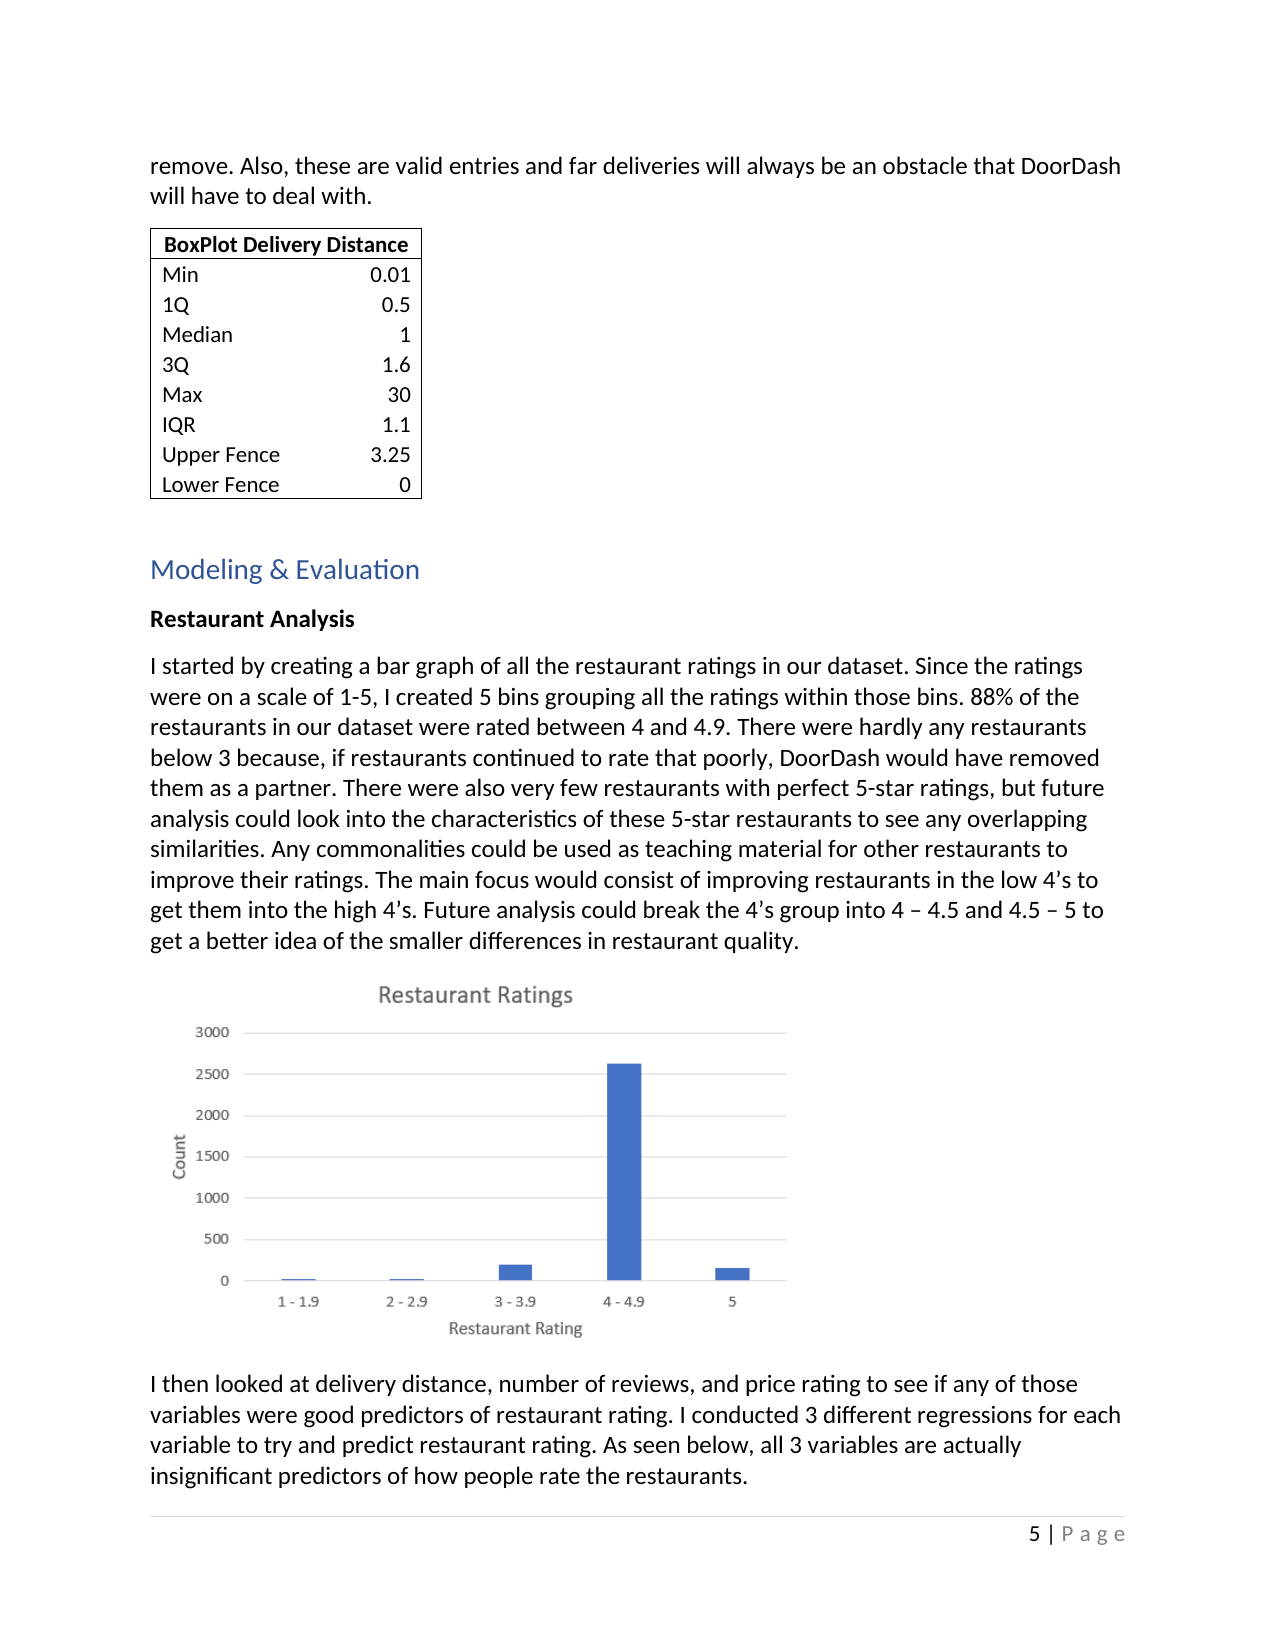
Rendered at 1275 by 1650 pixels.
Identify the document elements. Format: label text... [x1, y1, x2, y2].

text Modeling & Evaluation [150, 551, 1125, 587]
table_cell 0.01 [337, 259, 421, 288]
table_cell 1 [337, 318, 421, 348]
table_cell 1Q [151, 288, 337, 318]
table_cell 1.1 [337, 408, 421, 438]
table_cell Lower Fence [151, 468, 337, 498]
table_cell Median [151, 318, 337, 348]
table_cell 3.25 [337, 438, 421, 468]
table_cell 1.6 [337, 348, 421, 378]
text I then looked at delivery distance, number of reviews, and price rating to see if any of those variables were good predictors of restaurant rating. I conducted 3 different regressions for each variable to try and predict restaurant rating. As seen below, all 3 variables are actually insignificant predictors of how people rate the restaurants. [150, 1368, 1125, 1491]
picture [150, 972, 807, 1352]
text I started by creating a bar graph of all the restaurant ratings in our dataset. Since the ratings were on a scale of 1-5, I created 5 bins grouping all the ratings within those bins. 88% of the restaurants in our dataset were rated between 4 and 4.9. There were hardly any restaurants below 3 because, if restaurants continued to rate that poorly, DoorDash would have removed them as a partner. There were also very few restaurants with perfect 5-star ratings, but future analysis could look into the characteristics of these 5-star restaurants to see any overlapping similarities. Any commonalities could be used as teaching material for other restaurants to improve their ratings. The main focus would consist of improving restaurants in the low 4’s to get them into the high 4’s. Future analysis could break the 4’s group into 4 – 4.5 and 4.5 – 5 to get a better idea of the smaller differences in restaurant quality. [150, 651, 1125, 956]
table_cell IQR [151, 408, 337, 438]
table_cell 0.5 [337, 288, 421, 318]
table_cell 0 [337, 468, 421, 498]
text Restaurant Analysis [150, 603, 1125, 634]
table_cell Upper Fence [151, 438, 337, 468]
table_header BoxPlot Delivery Distance [151, 229, 421, 258]
table_cell 30 [337, 378, 421, 408]
table_cell Min [151, 259, 337, 288]
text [150, 150, 1125, 211]
table_cell 3Q [151, 348, 337, 378]
table_cell Max [151, 378, 337, 408]
